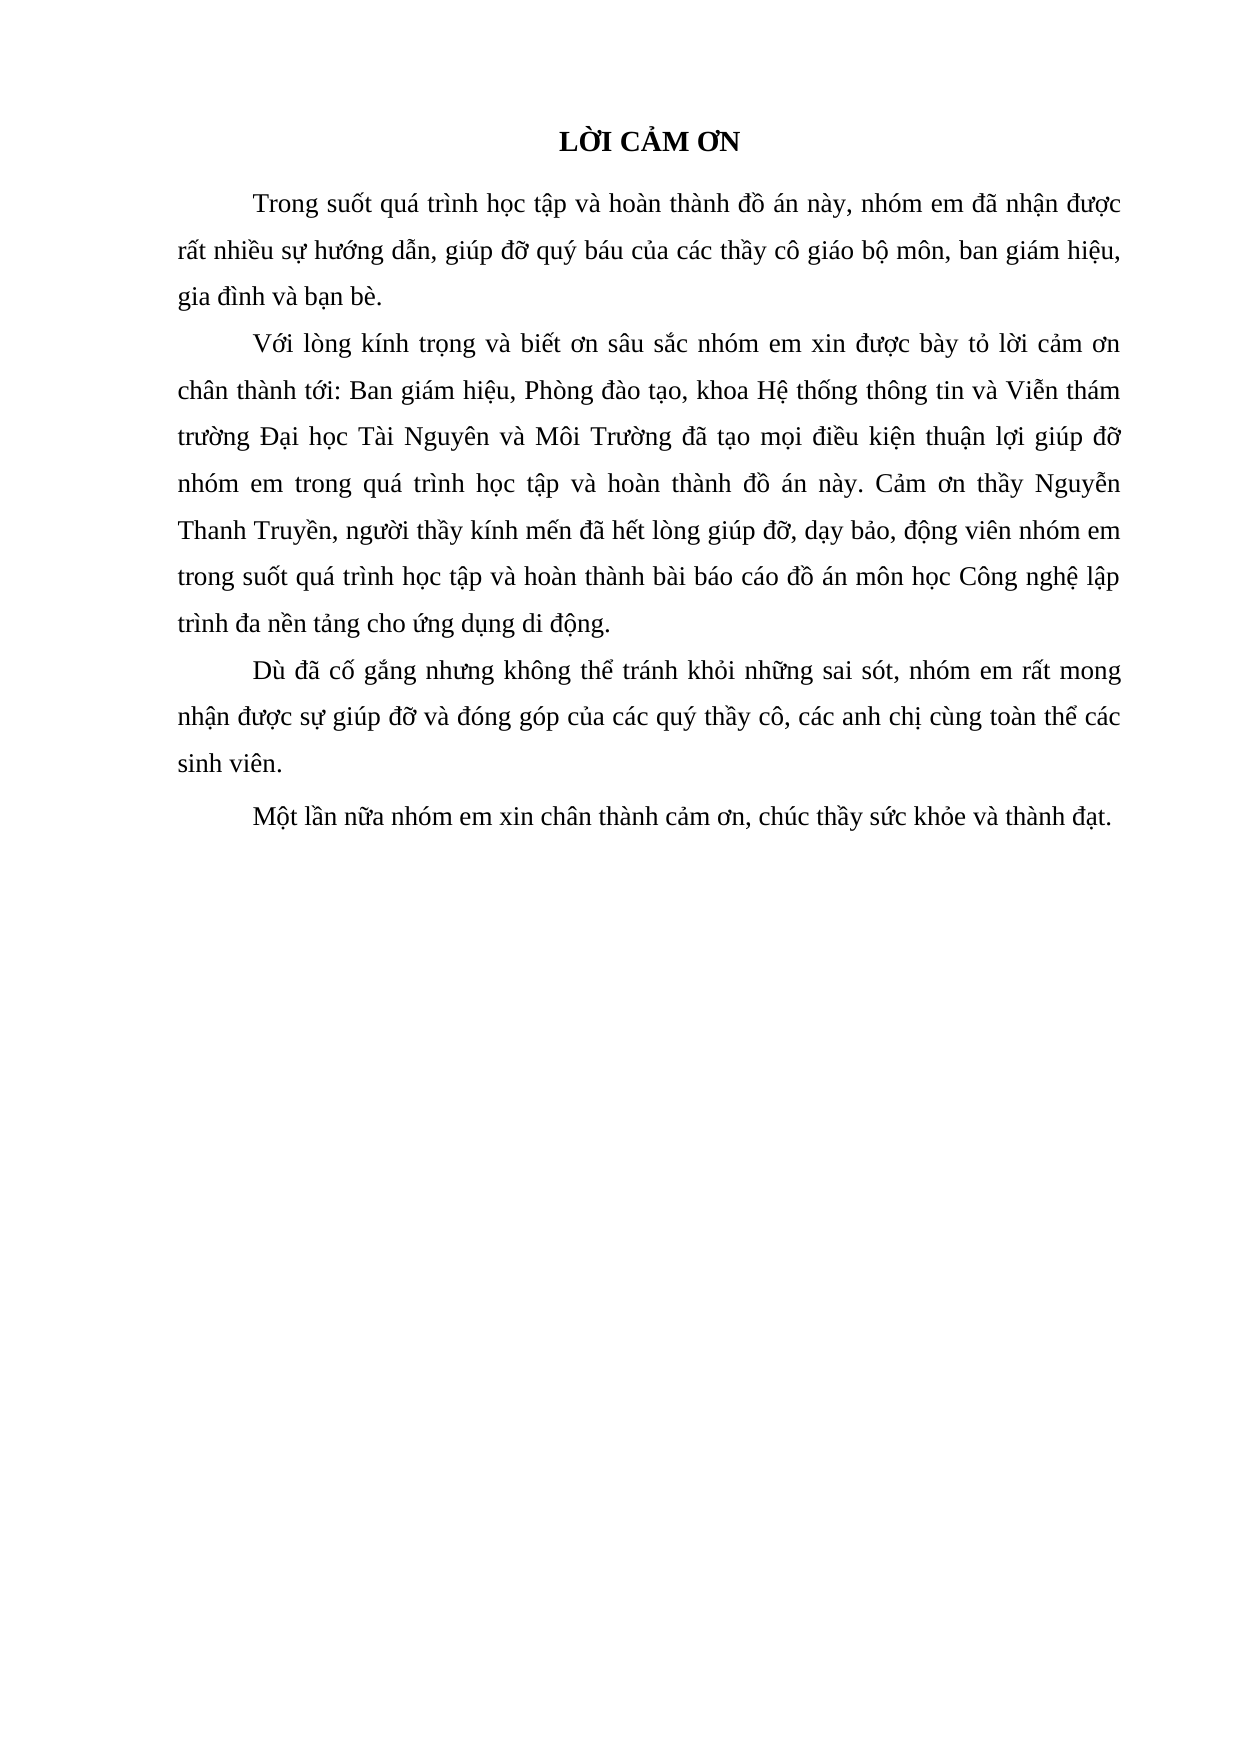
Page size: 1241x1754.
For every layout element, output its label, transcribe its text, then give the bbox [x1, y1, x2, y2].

text Với lòng kính trọng và biết ơn sâu sắc nhóm em xin được bày tỏ lời cảm ơn chân thành tới: Ban giám hiệu, Phòng đào tạo, khoa Hệ thống thông tin và Viễn thám trường Đại học Tài Nguyên và Môi Trường đã tạo mọi điều kiện thuận lợi giúp đỡ nhóm em trong quá trình học tập và hoàn thành đồ án này. Cảm ơn thầy Nguyễn Thanh Truyền, người thầy kính mến đã hết lòng giúp đỡ, dạy bảo, động viên nhóm em trong suốt quá trình học tập và hoàn thành bài báo cáo đồ án môn học Công nghệ lập trình đa nền tảng cho ứng dụng di động. [177, 327, 1122, 638]
text Dù đã cố gắng nhưng không thể tránh khỏi những sai sót, nhóm em rất mong nhận được sự giúp đỡ và đóng góp của các quý thầy cô, các anh chị cùng toàn thể các sinh viên. [177, 654, 1122, 778]
text Một lần nữa nhóm em xin chân thành cảm ơn, chúc thầy sức khỏe và thành đạt. [177, 800, 1122, 831]
text Trong suốt quá trình học tập và hoàn thành đồ án này, nhóm em đã nhận được rất nhiều sự hướng dẫn, giúp đỡ quý báu của các thầy cô giáo bộ môn, ban giám hiệu, gia đình và bạn bè. [177, 187, 1122, 312]
text LỜI CẢM ƠN [177, 124, 1122, 158]
